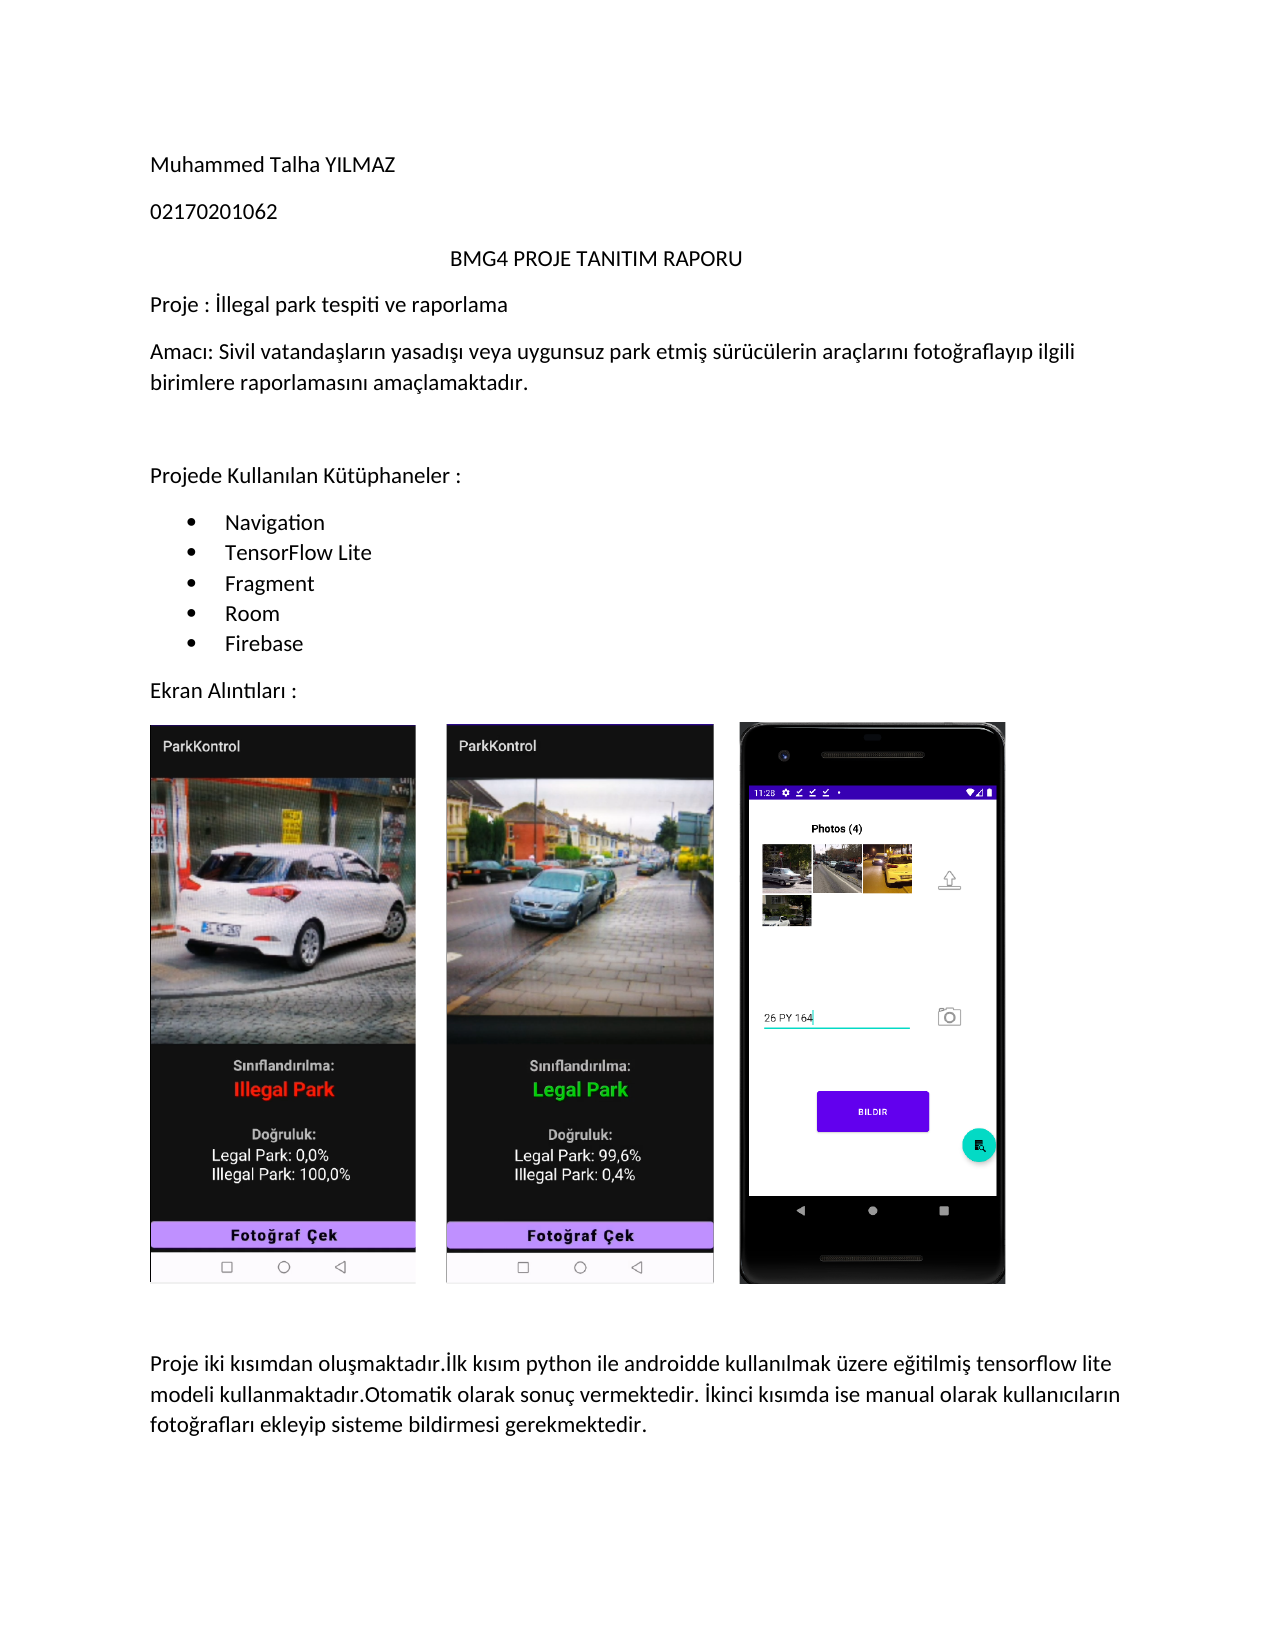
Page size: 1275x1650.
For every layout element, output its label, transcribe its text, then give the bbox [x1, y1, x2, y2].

text Projede Kullanılan Kütüphaneler : [150, 461, 1125, 489]
list Firebase [187, 629, 1125, 657]
picture [739, 722, 1006, 1284]
text Muhammed Talha YILMAZ [150, 150, 1125, 178]
list TensorFlow Lite [187, 538, 1125, 567]
picture [150, 725, 416, 1284]
list Navigation [187, 508, 1125, 536]
text Ekran Alıntıları : [150, 676, 1125, 704]
text BMG4 PROJE TANITIM RAPORU [150, 244, 1125, 272]
list Fragment [187, 569, 1125, 597]
text Proje : İllegal park tespiti ve raporlama [150, 291, 1125, 319]
picture [446, 724, 714, 1284]
text Amacı: Sivil vatandaşların yasadışı veya uygunsuz park etmiş sürücülerin araçlarını fotoğraflayıp ilgili birimlere raporlamasını amaçlamaktadır. [150, 337, 1125, 396]
list Room [187, 599, 1125, 627]
text 02170201062 [150, 197, 1125, 225]
text Proje iki kısımdan oluşmaktadır.İlk kısım python ile androidde kullanılmak üzere eğitilmiş tensorflow lite modeli kullanmaktadır.Otomatik olarak sonuç vermektedir. İkinci kısımda ise manual olarak kullanıcıların fotoğrafları ekleyip sisteme bildirmesi gerekmektedir. [150, 1349, 1125, 1438]
